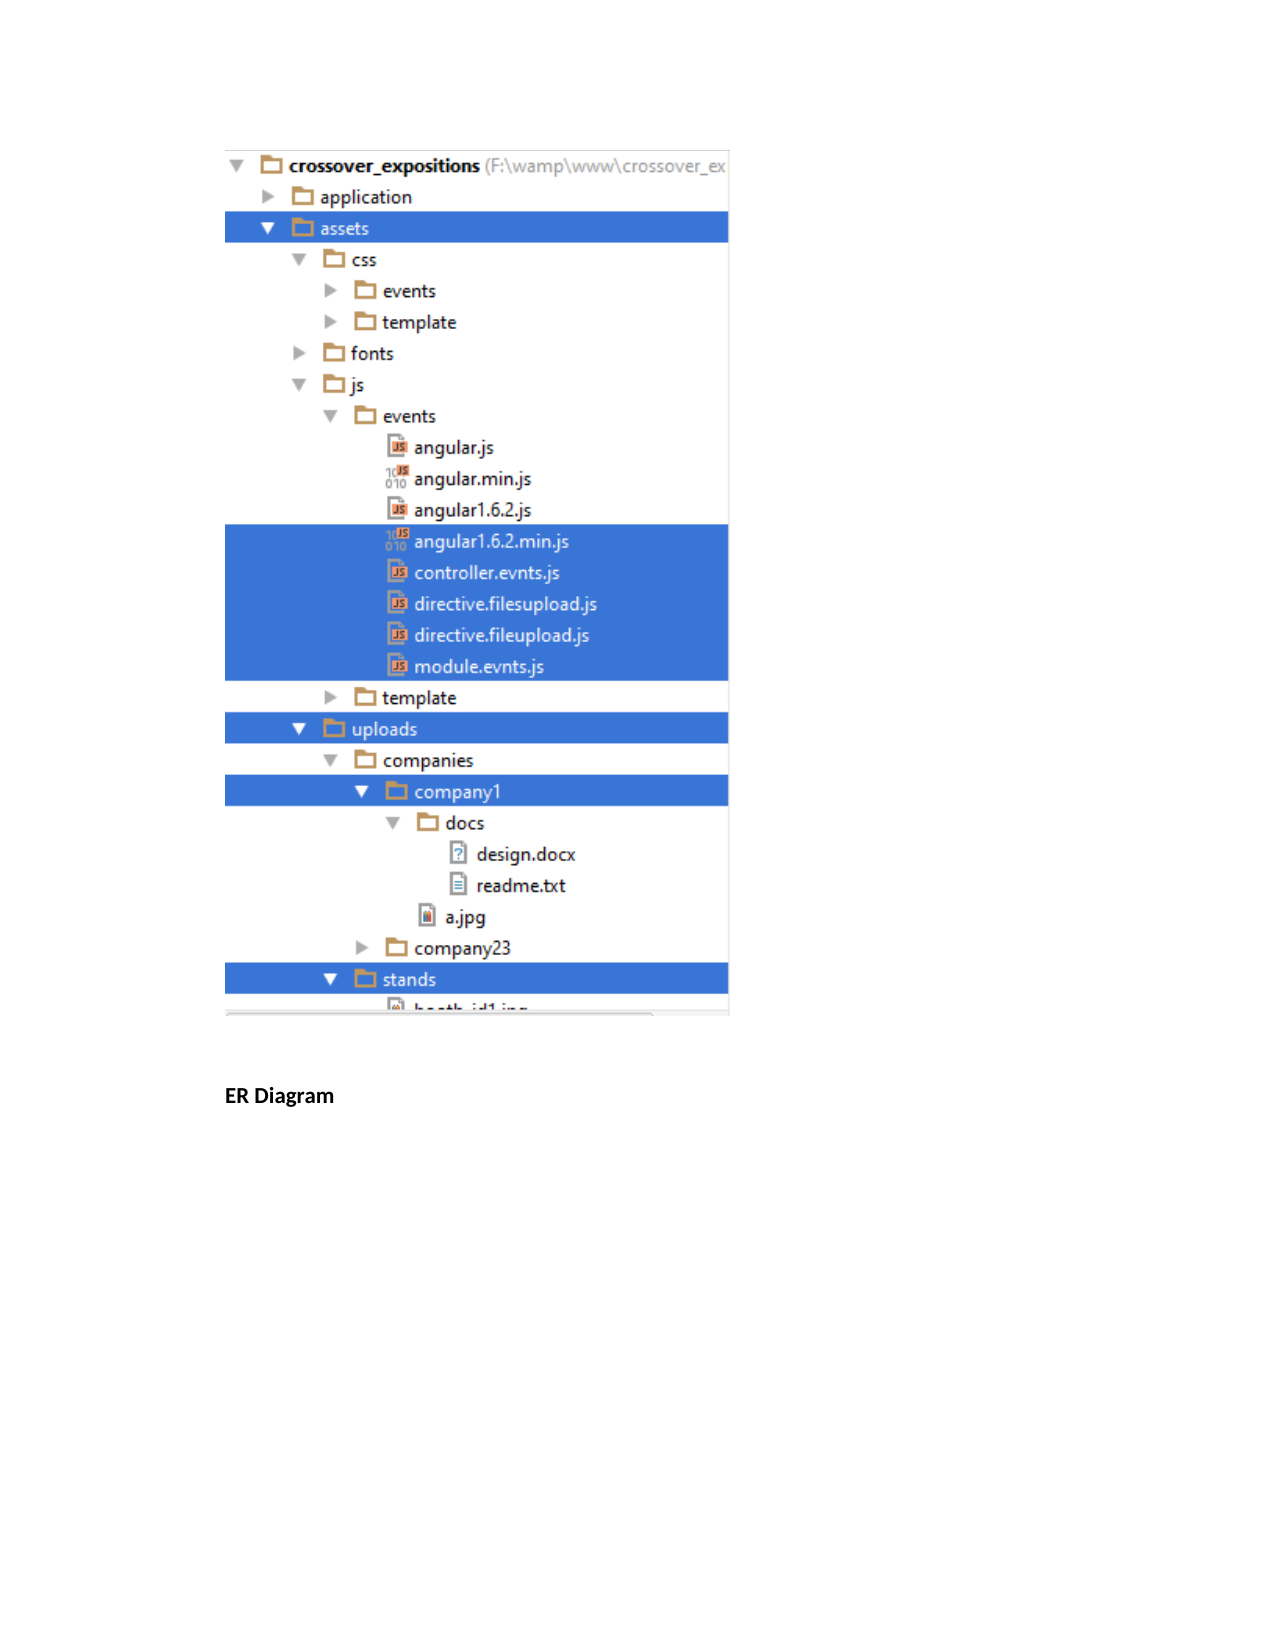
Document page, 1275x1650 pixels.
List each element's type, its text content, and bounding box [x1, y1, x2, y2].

picture [225, 150, 730, 1016]
text ER Diagram [225, 1081, 1125, 1109]
